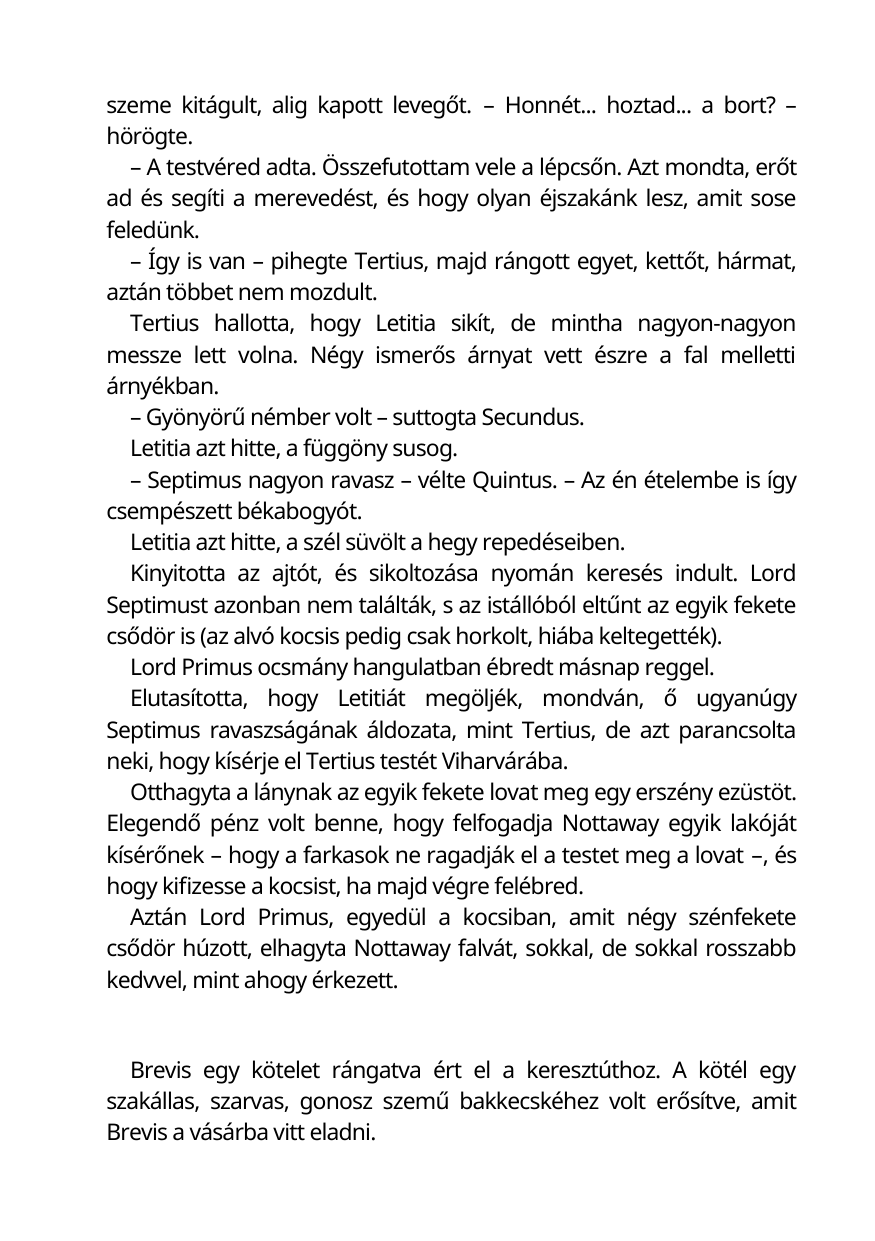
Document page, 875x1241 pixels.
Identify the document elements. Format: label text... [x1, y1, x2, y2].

text – A testvéred adta. Összefutottam vele a lépcsőn. Azt mondta, erőt ad és segíti a merevedést, és hogy olyan éjszakánk lesz, amit sose feledünk. [106, 151, 797, 245]
text Letitia azt hitte, a szél süvölt a hegy repedéseiben. [106, 526, 797, 557]
text Elutasította, hogy Letitiát megöljék, mondván, ő ugyanúgy Septimus ravaszságának áldozata, mint Tertius, de azt parancsolta neki, hogy kísérje el Tertius testét Viharvárába. [106, 682, 797, 776]
text Lord Primus ocsmány hangulatban ébredt másnap reggel. [106, 651, 797, 682]
text Aztán Lord Primus, egyedül a kocsiban, amit négy szénfekete csődör húzott, elhagyta Nottaway falvát, sokkal, de sokkal rosszabb kedvvel, mint ahogy érkezett. [106, 901, 797, 995]
text Letitia azt hitte, a függöny susog. [106, 432, 797, 463]
text Tertius hallotta, hogy Letitia sikít, de mintha nagyon-nagyon messze lett volna. Négy ismerős árnyat vett észre a fal melletti árnyékban. [106, 307, 797, 401]
text Kinyitotta az ajtót, és sikoltozása nyomán keresés indult. Lord Septimust azonban nem találták, s az istállóból eltűnt az egyik fekete csődör is (az alvó kocsis pedig csak horkolt, hiába keltegették). [106, 557, 797, 651]
text – Septimus nagyon ravasz – vélte Quintus. – Az én ételembe is így csempészett békabogyót. [106, 463, 797, 526]
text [106, 88, 797, 151]
text – Így is van – pihegte Tertius, majd rángott egyet, kettőt, hármat, aztán többet nem mozdult. [106, 245, 797, 307]
text Brevis egy kötelet rángatva ért el a keresztúthoz. A kötél egy szakállas, szarvas, gonosz szemű bakkecskéhez volt erősítve, amit Brevis a vásárba vitt eladni. [106, 1054, 797, 1148]
text – Gyönyörű némber volt – suttogta Secundus. [106, 401, 797, 432]
text Otthagyta a lánynak az egyik fekete lovat meg egy erszény ezüstöt. Elegendő pénz volt benne, hogy felfogadja Nottaway egyik lakóját kísérőnek – hogy a farkasok ne ragadják el a testet meg a lovat –, és hogy kifizesse a kocsist, ha majd végre felébred. [106, 776, 797, 901]
